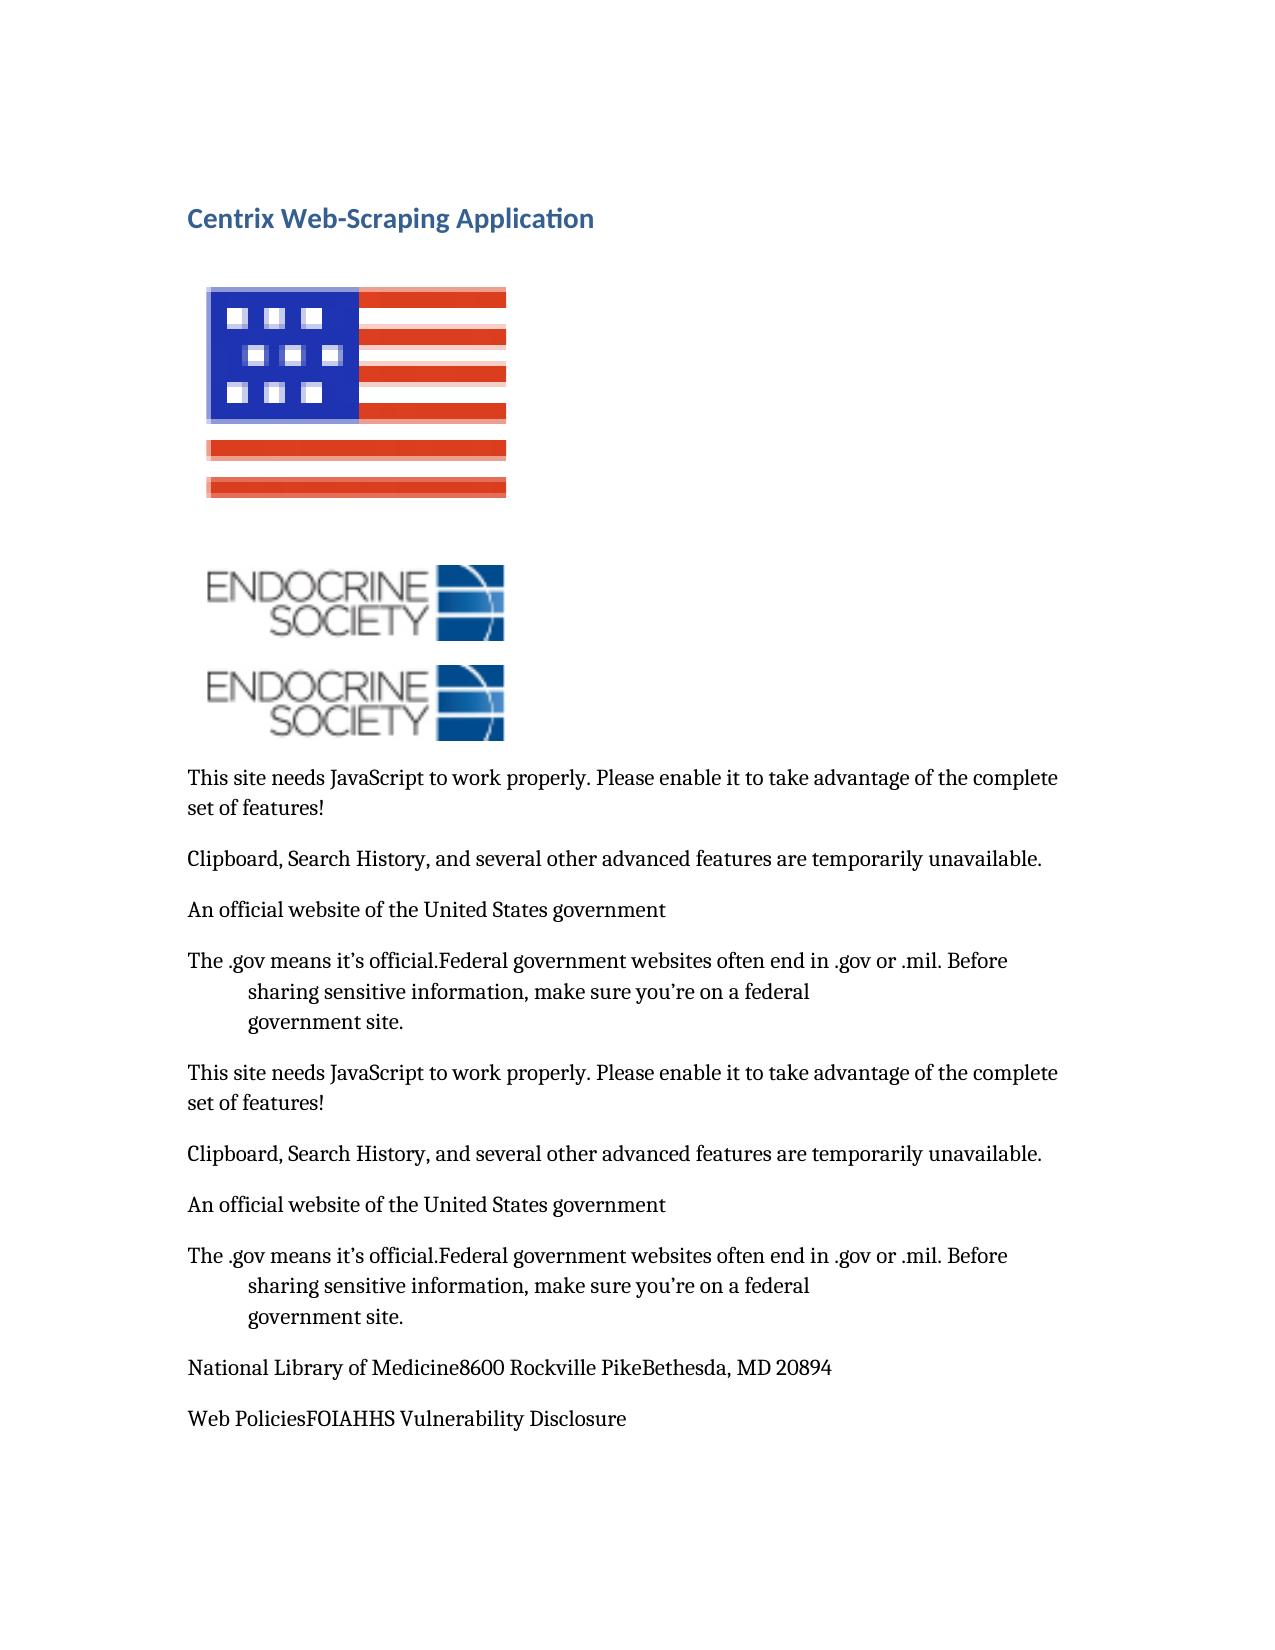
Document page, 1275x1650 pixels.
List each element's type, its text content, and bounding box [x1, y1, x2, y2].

picture [206, 565, 507, 641]
text This site needs JavaScript to work properly. Please enable it to take advantage of the complete set of features! [187, 765, 1087, 822]
text Clipboard, Search History, and several other advanced features are temporarily unavailable. [187, 846, 1087, 873]
text An official website of the United States government [187, 897, 1087, 924]
picture [206, 241, 507, 541]
text The .gov means it’s official.Federal government websites often end in .gov or .mil. Before sharing sensitive information, make sure you’re on a federal government site. [187, 948, 1087, 1035]
text The .gov means it’s official.Federal government websites often end in .gov or .mil. Before sharing sensitive information, make sure you’re on a federal government site. [187, 1243, 1087, 1330]
text Web PoliciesFOIAHHS Vulnerability Disclosure [187, 1406, 1087, 1432]
text Clipboard, Search History, and several other advanced features are temporarily unavailable. [187, 1141, 1087, 1167]
picture [206, 665, 507, 741]
text This site needs JavaScript to work properly. Please enable it to take advantage of the complete set of features! [187, 1060, 1087, 1116]
text An official website of the United States government [187, 1192, 1087, 1218]
text National Library of Medicine8600 Rockville PikeBethesda, MD 20894 [187, 1354, 1087, 1381]
subtitle Centrix Web-Scraping Application [187, 200, 1087, 236]
